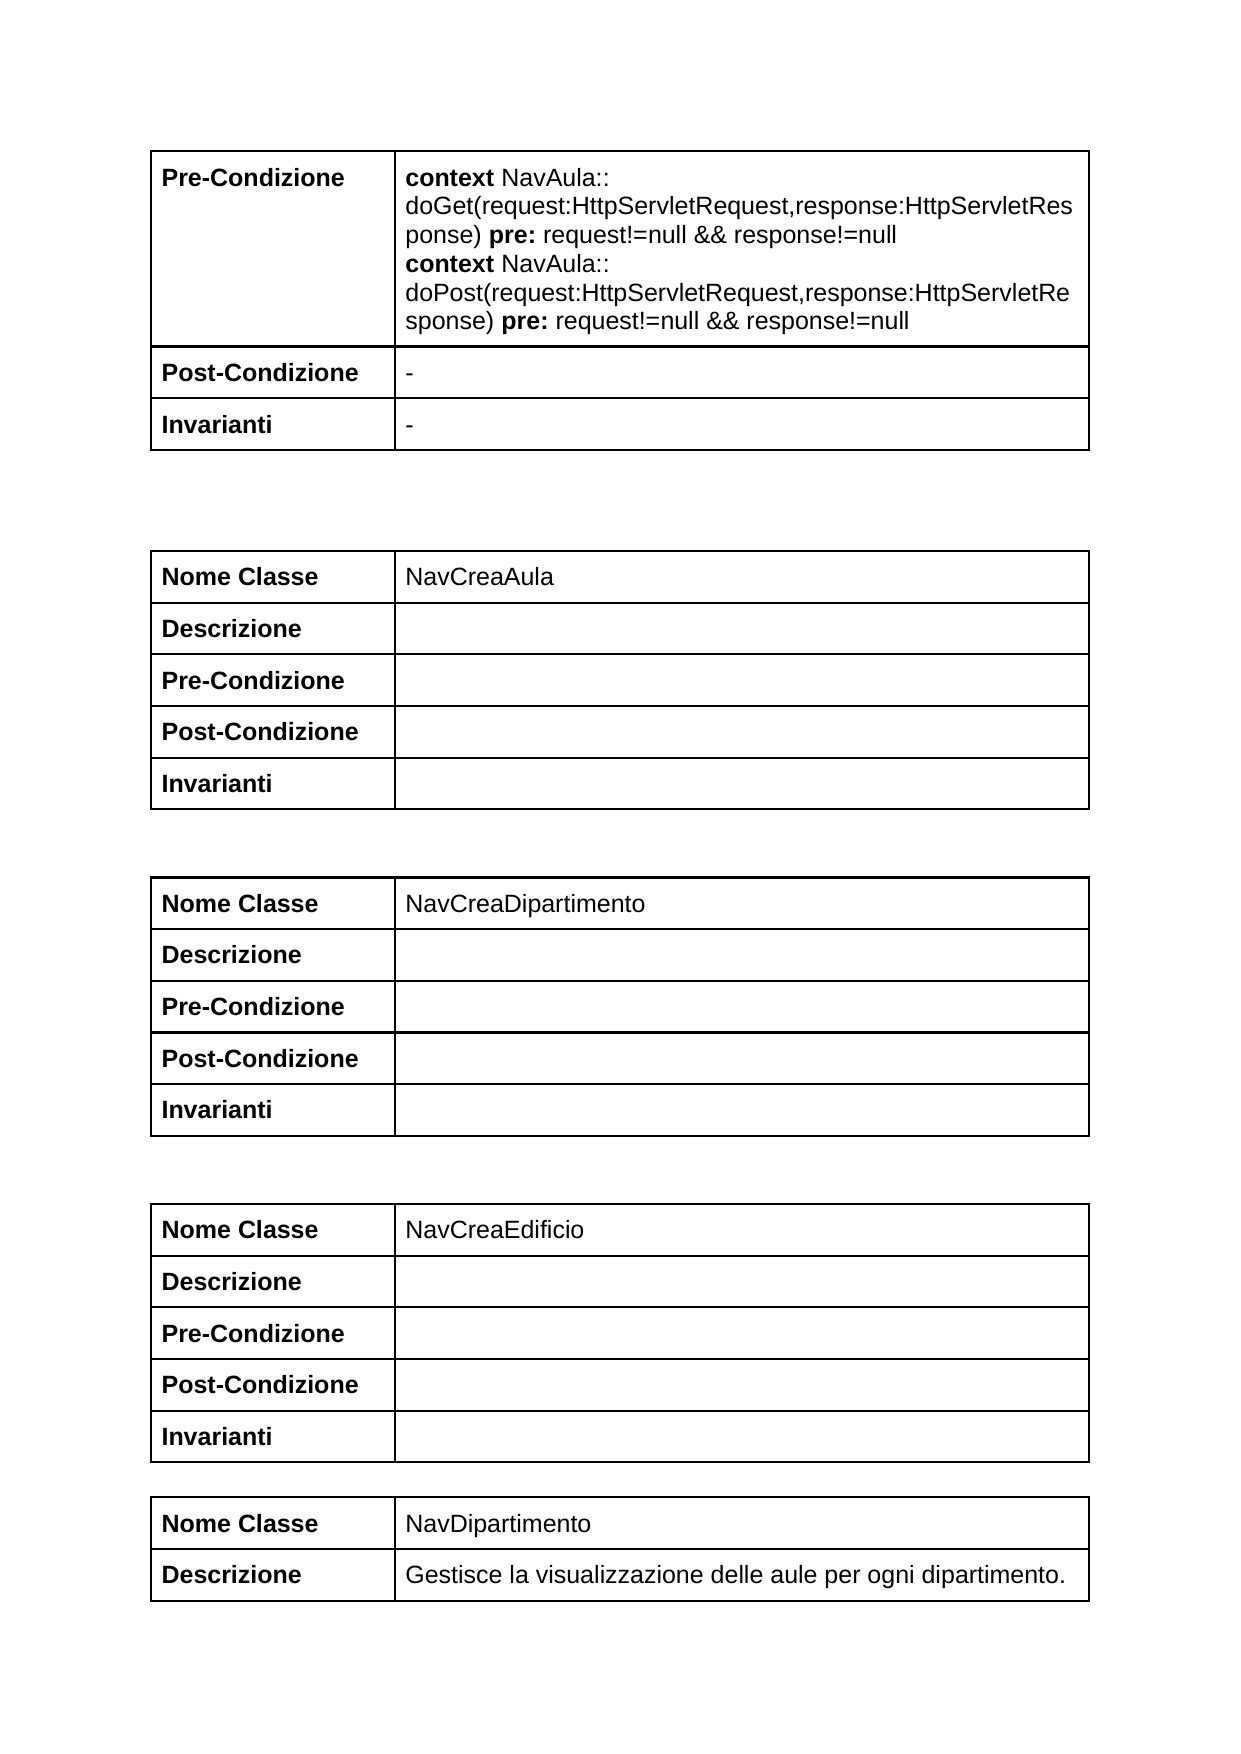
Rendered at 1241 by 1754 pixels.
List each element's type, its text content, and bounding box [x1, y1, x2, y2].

table_cell Invarianti [152, 399, 394, 449]
table_cell - [396, 399, 1088, 449]
table_cell Invarianti [152, 1085, 394, 1135]
table_cell [396, 759, 1088, 808]
table_header NavCreaAula [396, 552, 1088, 602]
table_header Nome Classe [152, 1498, 394, 1548]
table_cell Pre-Condizione [152, 982, 394, 1031]
table_cell [396, 1085, 1088, 1135]
table_cell [396, 1308, 1088, 1358]
table_cell - [396, 348, 1088, 397]
table_cell Descrizione [152, 1257, 394, 1306]
table_cell Invarianti [152, 759, 394, 808]
table_cell [396, 604, 1088, 653]
table_cell Post-Condizione [152, 707, 394, 757]
table_cell context NavAula:: doGet(request:HttpServletRequest,response:HttpServletResponse) pre: request!=null && response!=null context NavAula:: doPost(request:HttpServletRequest,response:HttpServletResponse) pre: request!=null && response!=null [396, 152, 1088, 345]
table_cell Pre-Condizione [152, 152, 394, 345]
table_header NavDipartimento [396, 1498, 1088, 1548]
table_cell [396, 707, 1088, 757]
table_cell Post-Condizione [152, 1360, 394, 1409]
table_cell [396, 655, 1088, 705]
table_header NavCreaEdificio [396, 1205, 1088, 1254]
table_cell Post-Condizione [152, 348, 394, 397]
table_cell [396, 1412, 1088, 1461]
table_cell [396, 1034, 1088, 1083]
table_cell Descrizione [152, 1550, 394, 1599]
table_cell [396, 930, 1088, 980]
table_header Nome Classe [152, 1205, 394, 1254]
table_cell [396, 1257, 1088, 1306]
table_cell Pre-Condizione [152, 1308, 394, 1358]
table_cell Gestisce la visualizzazione delle aule per ogni dipartimento. [396, 1550, 1088, 1599]
table_header Nome Classe [152, 552, 394, 602]
table_cell [396, 1360, 1088, 1409]
table_header NavCreaDipartimento [396, 879, 1088, 928]
table_cell Invarianti [152, 1412, 394, 1461]
table_header Nome Classe [152, 879, 394, 928]
table_cell Descrizione [152, 930, 394, 980]
table_cell Post-Condizione [152, 1034, 394, 1083]
table_cell [396, 982, 1088, 1031]
table_cell Descrizione [152, 604, 394, 653]
table_cell Pre-Condizione [152, 655, 394, 705]
